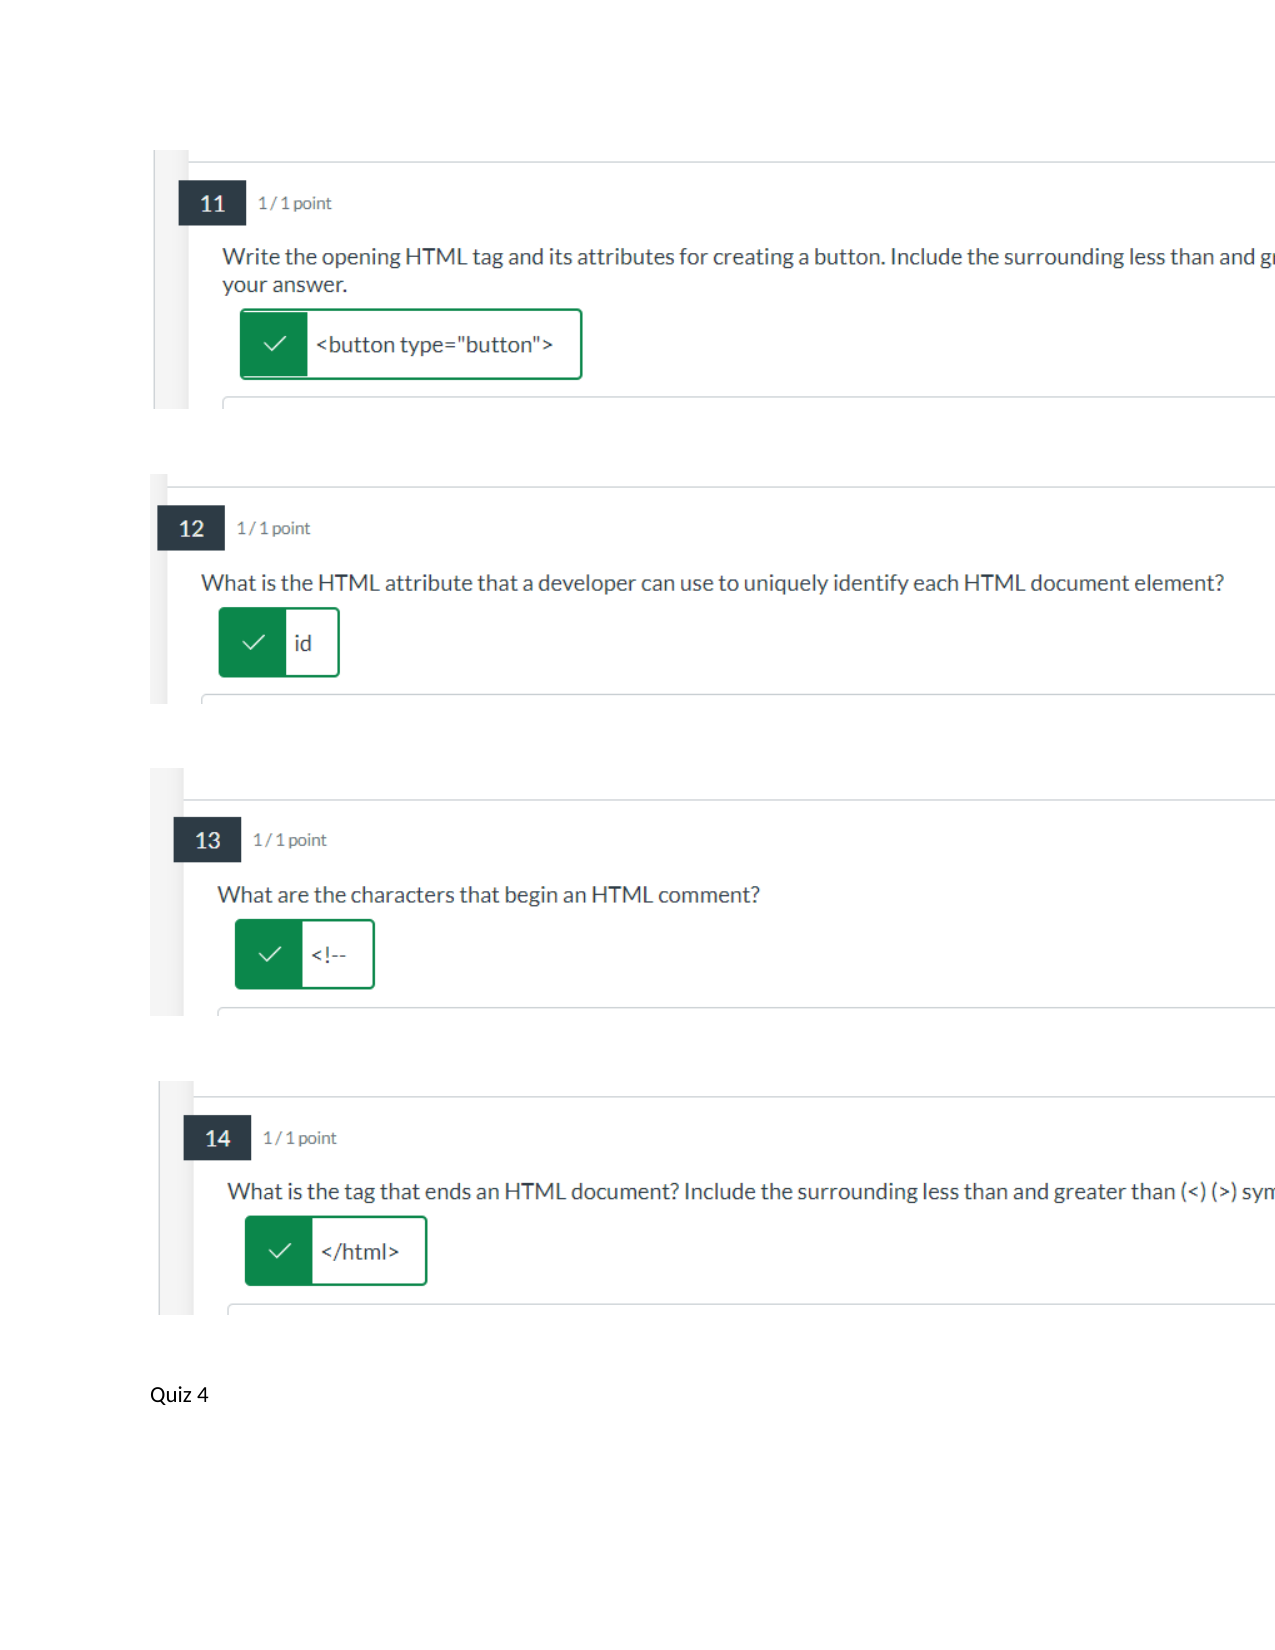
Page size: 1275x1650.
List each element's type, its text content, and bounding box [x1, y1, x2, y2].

text Quiz 4 [150, 1380, 1125, 1408]
picture [150, 768, 1275, 1016]
picture [150, 474, 1275, 704]
picture [150, 1081, 1275, 1315]
picture [150, 150, 1275, 409]
